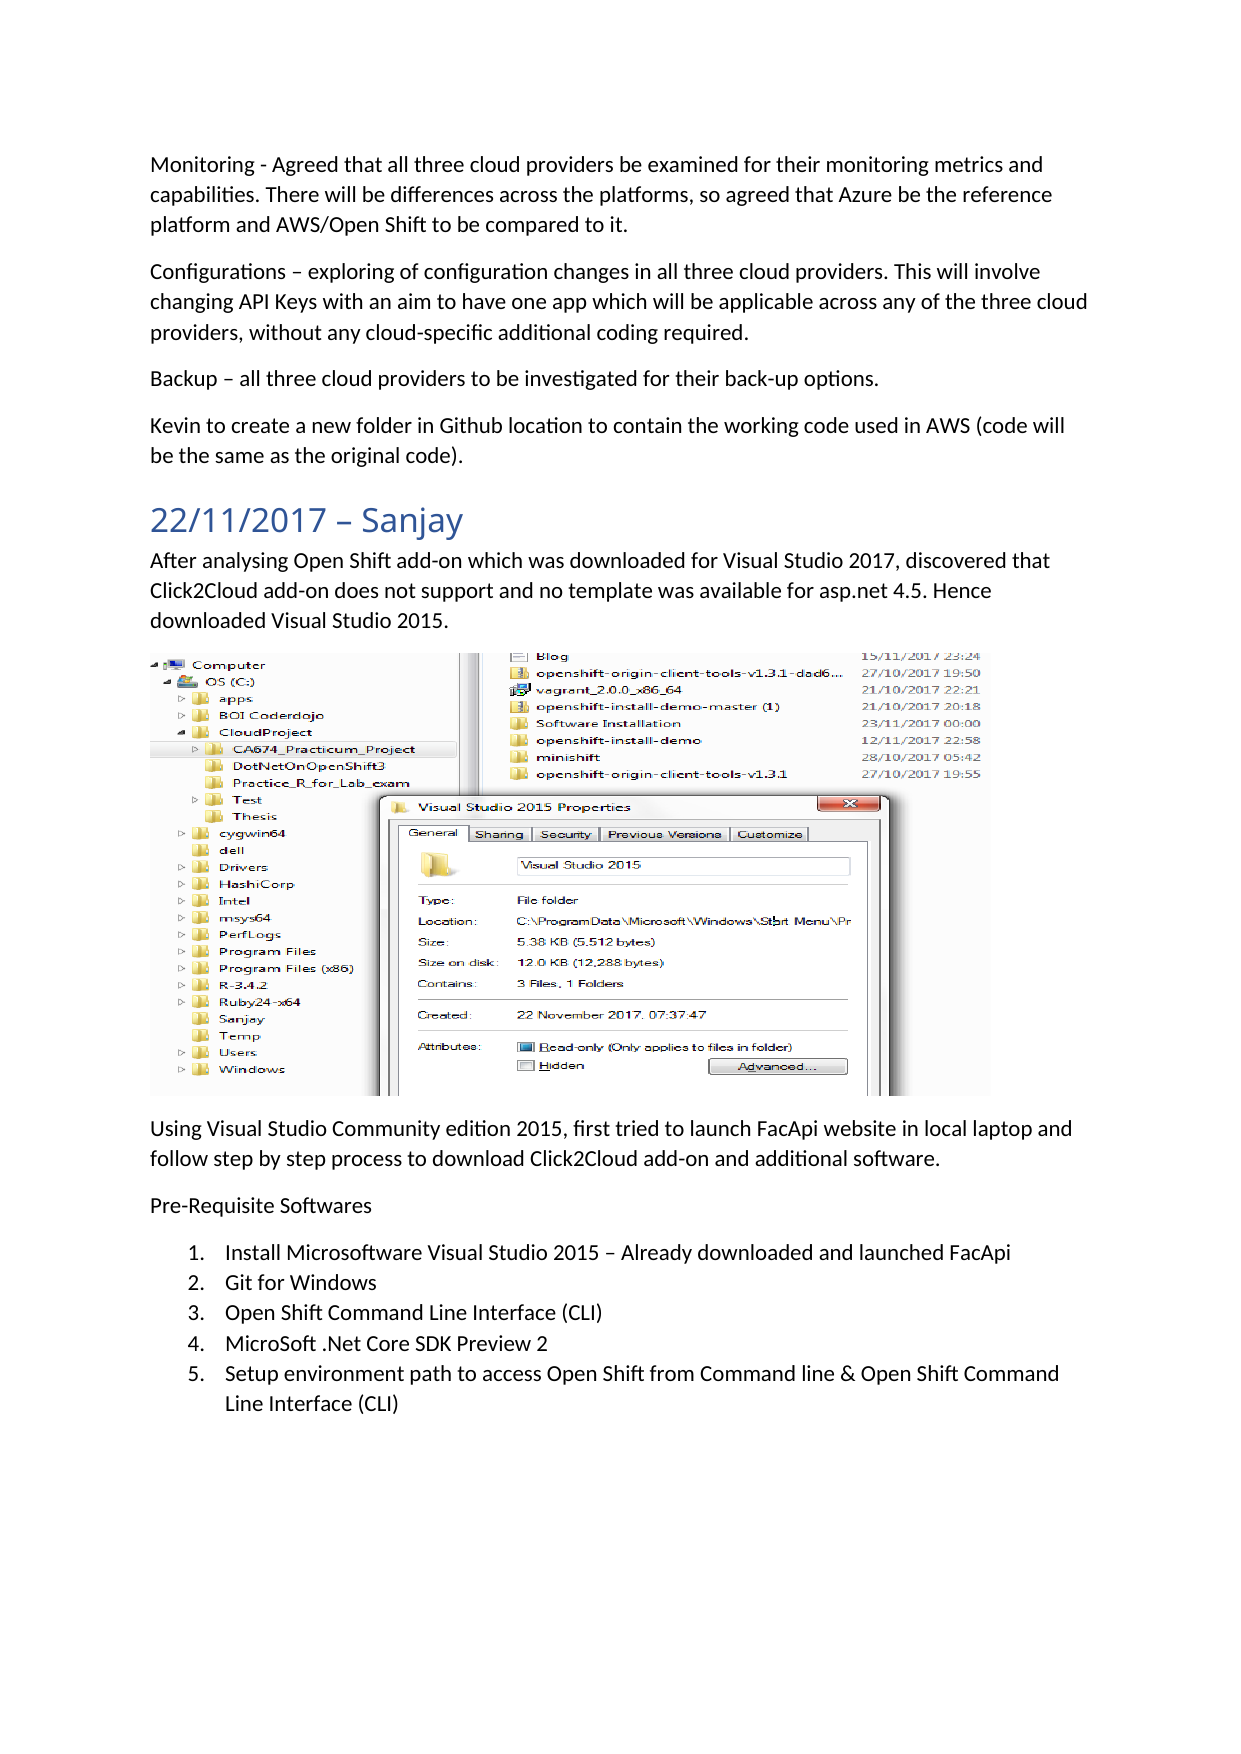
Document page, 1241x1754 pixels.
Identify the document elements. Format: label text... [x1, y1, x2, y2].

list Install Microsoftware Visual Studio 2015 – Already downloaded and launched FacApi [187, 1238, 1090, 1266]
list Git for Windows [187, 1268, 1090, 1296]
text Backup – all three cloud providers to be investigated for their back-up options. [150, 364, 1090, 393]
text Kevin to create a new folder in Github location to contain the working code used in AWS (code will be the same as the original code). [150, 411, 1090, 470]
text After analysing Open Shift add-on which was downloaded for Visual Studio 2017, discovered that Click2Cloud add-on does not support and no template was available for asp.net 4.5. Hence downloaded Visual Studio 2015. [150, 546, 1090, 634]
text Configurations – exploring of configuration changes in all three cloud providers. This will involve changing API Keys with an aim to have one app which will be applicable across any of the three cloud providers, without any cloud-specific additional coding required. [150, 257, 1090, 346]
text Pre-Requisite Softwares [150, 1191, 1090, 1219]
subtitle 22/11/2017 – Sanjay [150, 497, 1090, 542]
picture [150, 653, 991, 1096]
text Using Visual Studio Community edition 2015, first tried to launch FacApi website in local laptop and follow step by step process to download Click2Cloud add-on and additional software. [150, 1114, 1090, 1172]
list MicroSoft .Net Core SDK Preview 2 [187, 1329, 1090, 1357]
list Setup environment path to access Open Shift from Command line & Open Shift Command Line Interface (CLI) [187, 1359, 1090, 1417]
list Open Shift Command Line Interface (CLI) [187, 1298, 1090, 1327]
